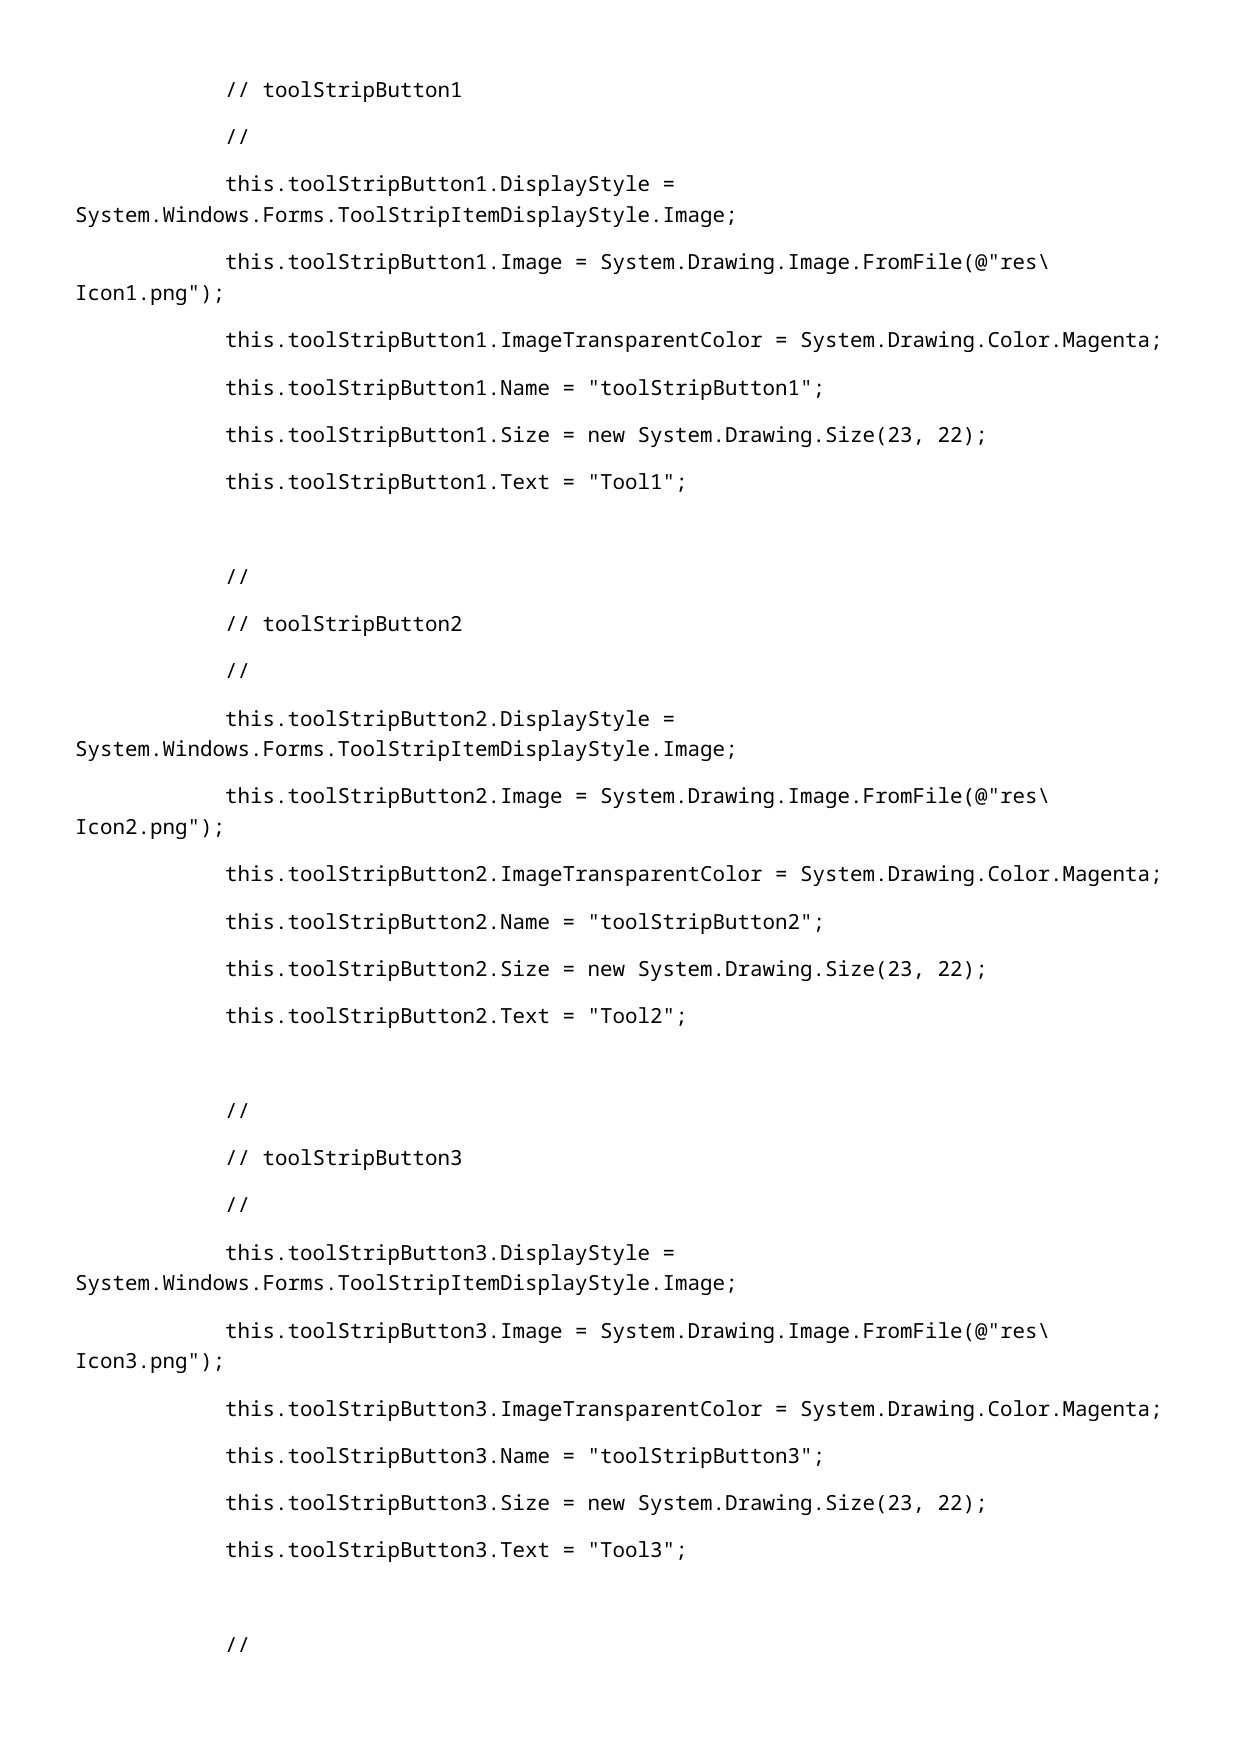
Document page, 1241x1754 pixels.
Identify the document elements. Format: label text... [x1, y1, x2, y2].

text this.toolStripButton1.Image = System.Drawing.Image.FromFile(@"res\Icon1.png"); [75, 247, 1165, 307]
text this.toolStripButton1.Text = "Tool1"; [75, 467, 1165, 496]
text this.toolStripButton3.ImageTransparentColor = System.Drawing.Color.Magenta; [75, 1394, 1165, 1422]
text // [75, 1191, 1165, 1219]
text // [75, 1096, 1165, 1124]
text // [75, 1630, 1165, 1659]
text this.toolStripButton3.Image = System.Drawing.Image.FromFile(@"res\Icon3.png"); [75, 1316, 1165, 1375]
text this.toolStripButton2.Name = "toolStripButton2"; [75, 907, 1165, 935]
text this.toolStripButton2.Size = new System.Drawing.Size(23, 22); [75, 954, 1165, 983]
text // toolStripButton1 [75, 75, 1165, 103]
text // [75, 562, 1165, 590]
text this.toolStripButton1.Size = new System.Drawing.Size(23, 22); [75, 420, 1165, 448]
text this.toolStripButton1.DisplayStyle = System.Windows.Forms.ToolStripItemDisplayStyle.Image; [75, 169, 1165, 229]
text this.toolStripButton1.Name = "toolStripButton1"; [75, 373, 1165, 401]
text this.toolStripButton2.DisplayStyle = System.Windows.Forms.ToolStripItemDisplayStyle.Image; [75, 704, 1165, 763]
text // [75, 122, 1165, 151]
text this.toolStripButton2.ImageTransparentColor = System.Drawing.Color.Magenta; [75, 859, 1165, 888]
text this.toolStripButton3.Text = "Tool3"; [75, 1536, 1165, 1564]
text this.toolStripButton2.Image = System.Drawing.Image.FromFile(@"res\Icon2.png"); [75, 782, 1165, 841]
text this.toolStripButton3.Name = "toolStripButton3"; [75, 1441, 1165, 1469]
text this.toolStripButton3.DisplayStyle = System.Windows.Forms.ToolStripItemDisplayStyle.Image; [75, 1238, 1165, 1297]
text this.toolStripButton3.Size = new System.Drawing.Size(23, 22); [75, 1488, 1165, 1517]
text this.toolStripButton1.ImageTransparentColor = System.Drawing.Color.Magenta; [75, 325, 1165, 354]
text // toolStripButton3 [75, 1143, 1165, 1172]
text this.toolStripButton2.Text = "Tool2"; [75, 1001, 1165, 1030]
text // [75, 656, 1165, 685]
text // toolStripButton2 [75, 609, 1165, 638]
